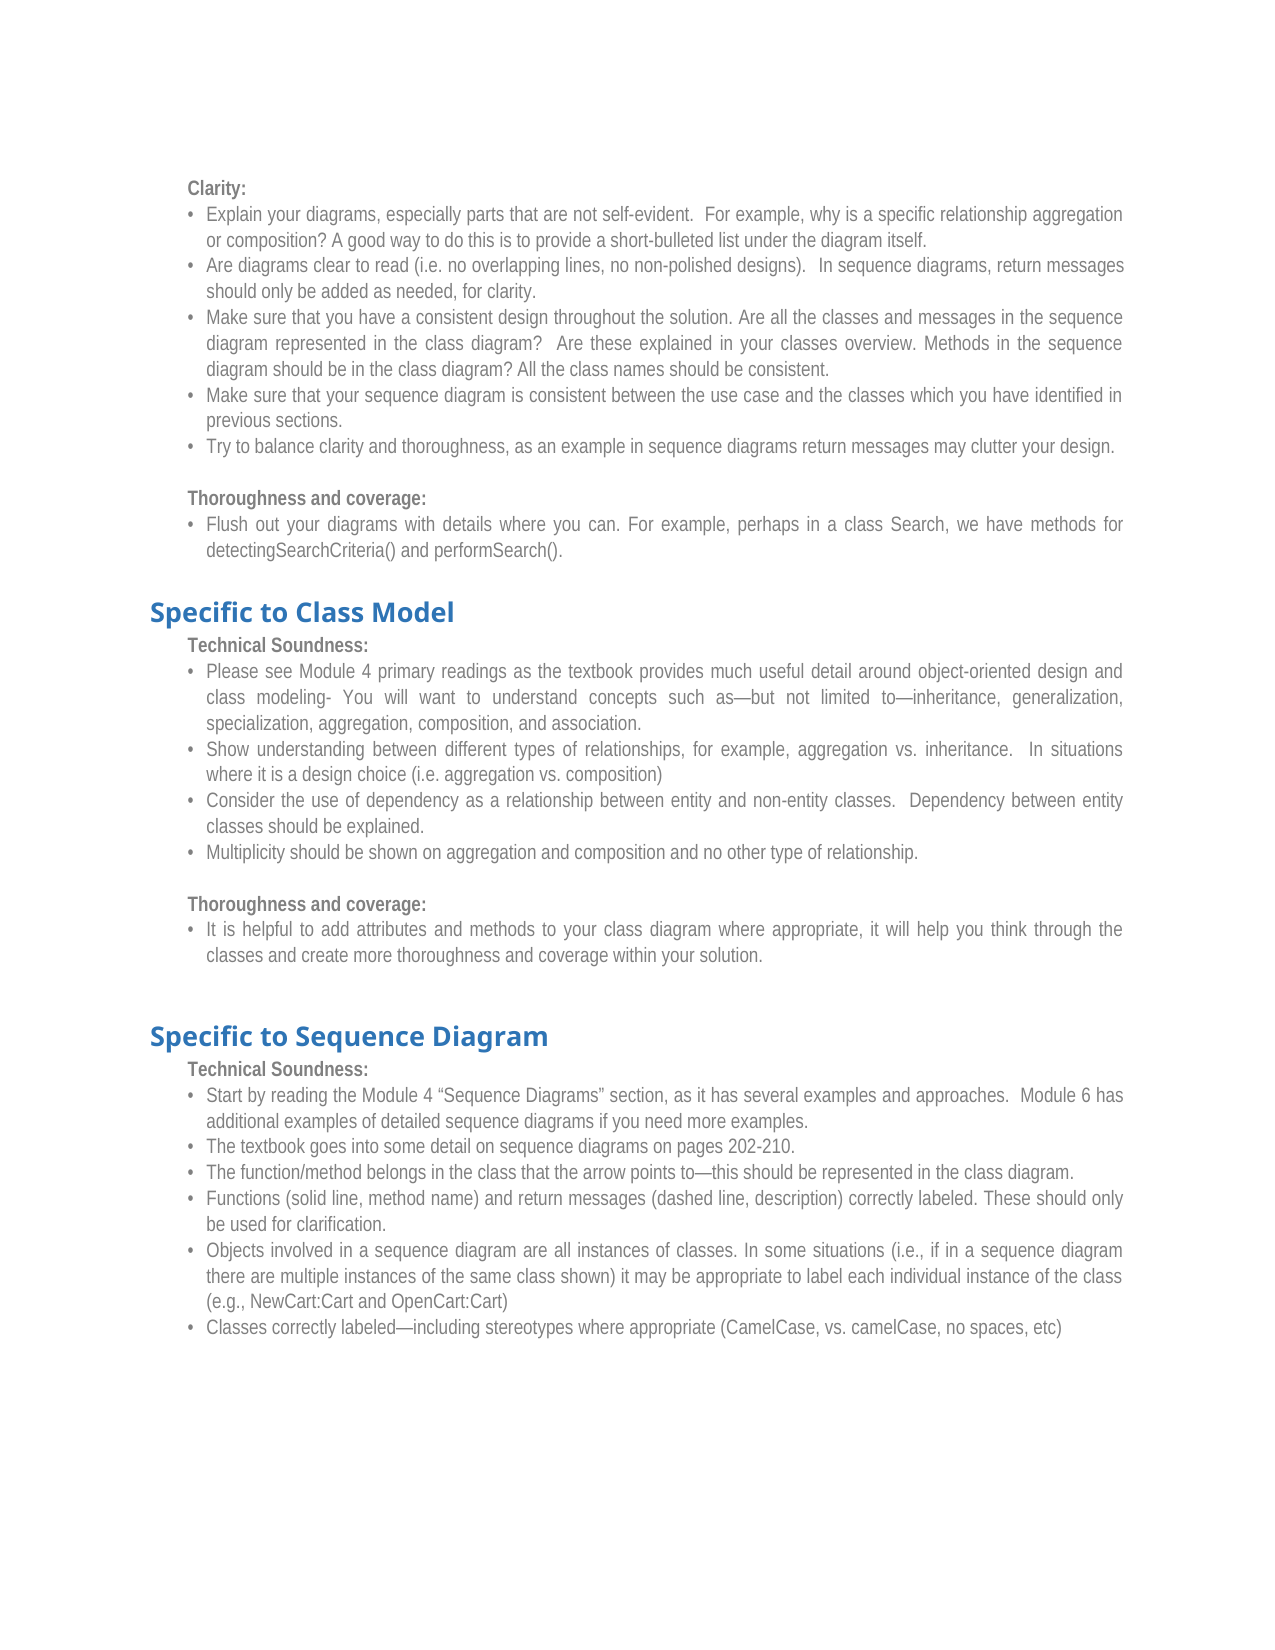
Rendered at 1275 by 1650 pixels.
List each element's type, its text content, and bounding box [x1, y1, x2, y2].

text Technical Soundness: [187, 1057, 1125, 1081]
list Functions (solid line, method name) and return messages (dashed line, description) correctly labeled. These should only be used for clarification. [187, 1186, 1125, 1236]
list Objects involved in a sequence diagram are all instances of classes. In some situations (i.e., if in a sequence diagram there are multiple instances of the same class shown) it may be appropriate to label each individual instance of the class (e.g., NewCart:Cart and OpenCart:Cart) [187, 1238, 1125, 1313]
list The function/method belongs in the class that the arrow points to—this should be represented in the class diagram. [187, 1160, 1125, 1184]
text Thoroughness and coverage: [187, 486, 1125, 510]
list Explain your diagrams, especially parts that are not self-evident. For example, why is a specific relationship aggregation or composition? A good way to do this is to provide a short-bulleted list under the diagram itself. [187, 202, 1125, 251]
list Are diagrams clear to read (i.e. no overlapping lines, no non-polished designs). In sequence diagrams, return messages should only be added as needed, for clarity. [187, 253, 1125, 303]
text Technical Soundness: [187, 633, 1125, 657]
list Start by reading the Module 4 “Sequence Diagrams” section, as it has several examples and approaches. Module 6 has additional examples of detailed sequence diagrams if you need more examples. [187, 1083, 1125, 1132]
list Make sure that your sequence diagram is consistent between the use case and the classes which you have identified in previous sections. [187, 382, 1125, 432]
list The textbook goes into some detail on sequence diagrams on pages 202-210. [187, 1134, 1125, 1158]
list Multiplicity should be shown on aggregation and composition and no other type of relationship. [187, 840, 1125, 864]
list Consider the use of dependency as a relationship between entity and non-entity classes. Dependency between entity classes should be explained. [187, 788, 1125, 838]
text Clarity: [187, 176, 1125, 200]
text Thoroughness and coverage: [187, 891, 1125, 915]
subtitle Specific to Sequence Diagram [150, 1017, 1125, 1054]
list Make sure that you have a consistent design throughout the solution. Are all the classes and messages in the sequence diagram represented in the class diagram? Are these explained in your classes overview. Methods in the sequence diagram should be in the class diagram? All the class names should be consistent. [187, 305, 1125, 381]
list It is helpful to add attributes and methods to your class diagram where appropriate, it will help you think through the classes and create more thoroughness and coverage within your solution. [187, 917, 1125, 967]
list Try to balance clarity and thoroughness, as an example in sequence diagrams return messages may clutter your design. [187, 434, 1125, 458]
list Classes correctly labeled—including stereotypes where appropriate (CamelCase, vs. camelCase, no spaces, etc) [187, 1315, 1125, 1339]
list Please see Module 4 primary readings as the textbook provides much useful detail around object-oriented design and class modeling- You will want to understand concepts such as—but not limited to—inheritance, generalization, specialization, aggregation, composition, and association. [187, 659, 1125, 734]
subtitle Specific to Class Model [150, 593, 1125, 630]
list Flush out your diagrams with details where you can. For example, perhaps in a class Search, we have methods for detectingSearchCriteria() and performSearch(). [187, 512, 1125, 561]
list Show understanding between different types of relationships, for example, aggregation vs. inheritance. In situations where it is a design choice (i.e. aggregation vs. composition) [187, 736, 1125, 786]
